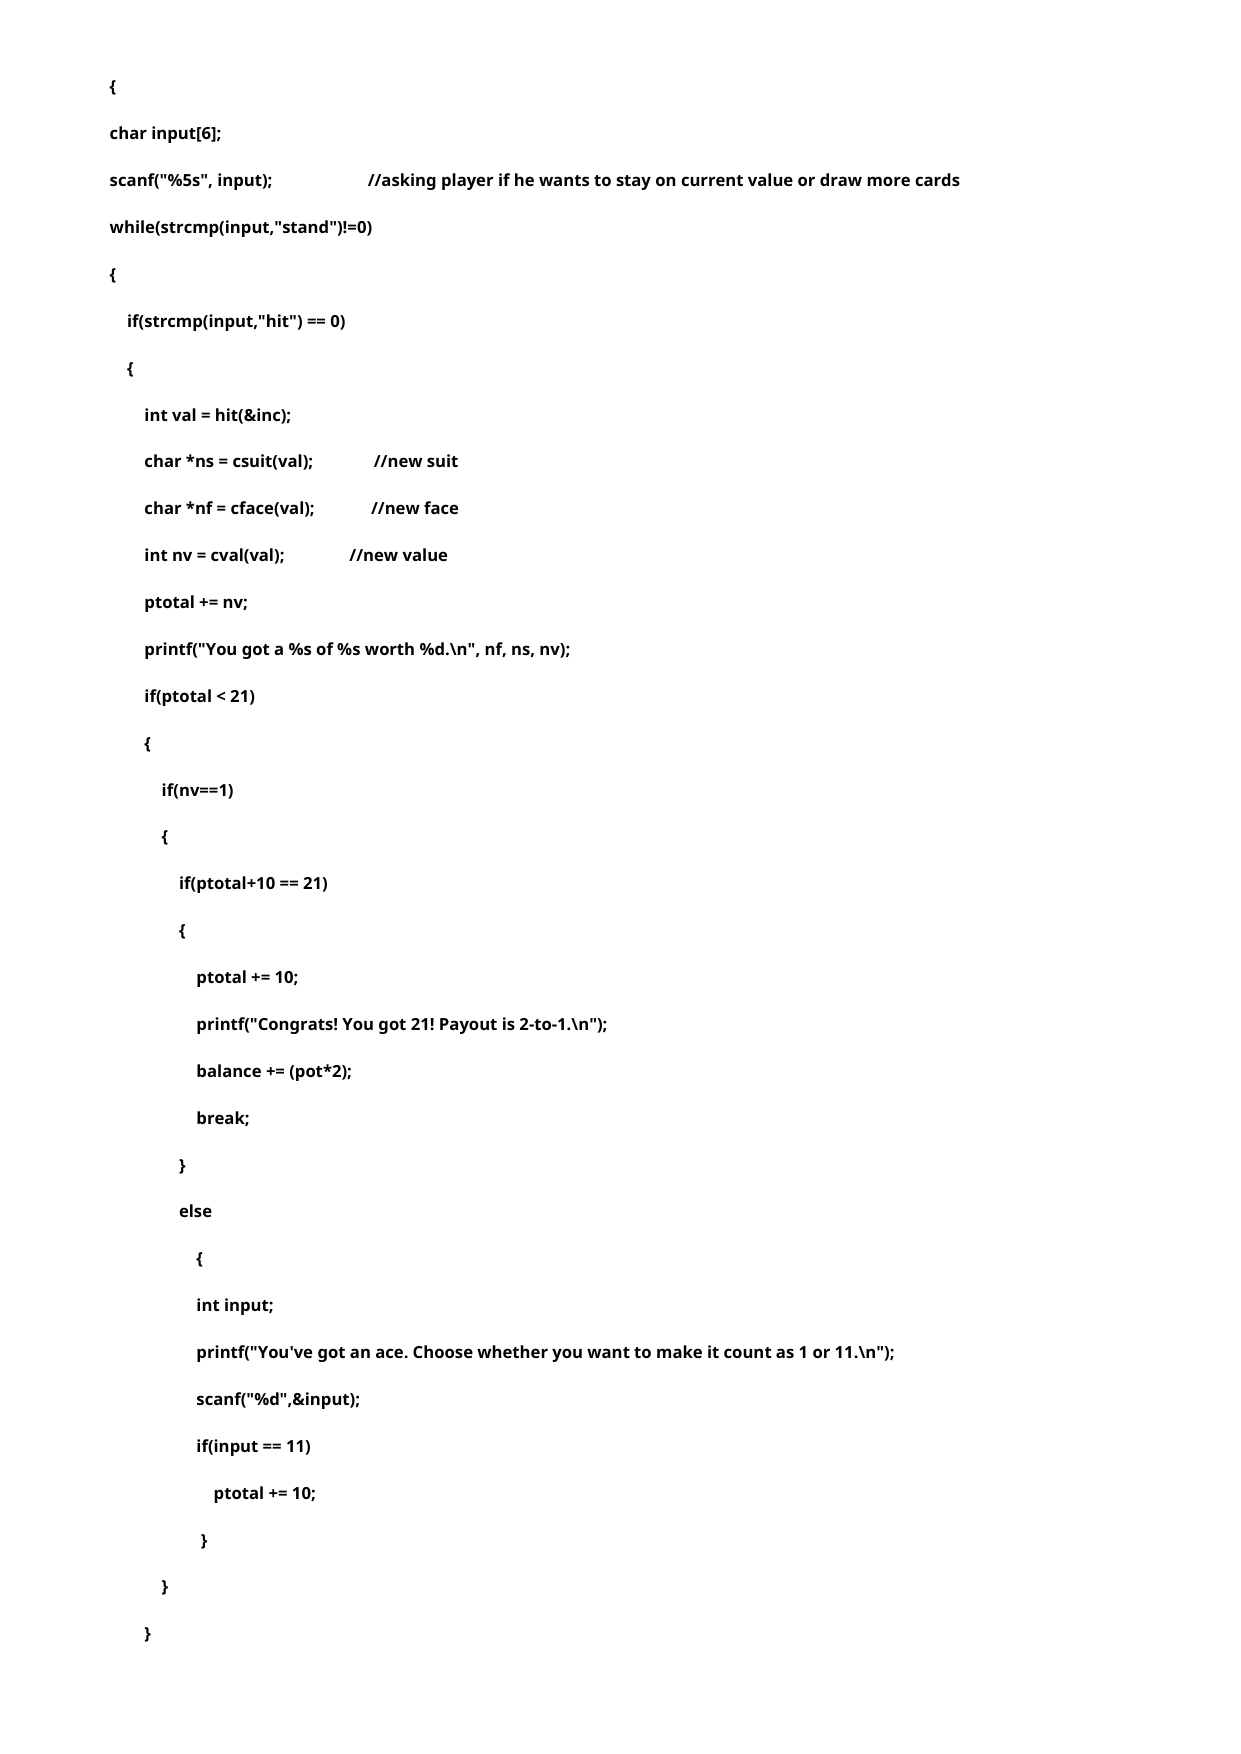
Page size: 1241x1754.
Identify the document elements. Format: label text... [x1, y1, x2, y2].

text if(nv==1) [75, 778, 1165, 801]
text if(ptotal < 21) [75, 684, 1165, 707]
text } [75, 1575, 1165, 1598]
text if(input == 11) [75, 1434, 1165, 1457]
text { [75, 825, 1165, 848]
text if(ptotal+10 == 21) [75, 872, 1165, 894]
text scanf("%d",&input); [75, 1387, 1165, 1410]
text printf("You got a %s of %s worth %d.\n", nf, ns, nv); [75, 637, 1165, 660]
text scanf("%5s", input); //asking player if he wants to stay on current value or draw more cards [75, 169, 1165, 191]
text while(strcmp(input,"stand")!=0) [75, 216, 1165, 238]
text break; [75, 1106, 1165, 1129]
text } [75, 1153, 1165, 1176]
text { [75, 356, 1165, 379]
text } [75, 1622, 1165, 1644]
text balance += (pot*2); [75, 1059, 1165, 1082]
text { [75, 262, 1165, 285]
text else [75, 1200, 1165, 1223]
text ptotal += 10; [75, 966, 1165, 988]
text int val = hit(&inc); [75, 403, 1165, 426]
text int nv = cval(val); //new value [75, 544, 1165, 566]
text { [75, 75, 1165, 98]
text printf("You've got an ace. Choose whether you want to make it count as 1 or 11.\n"); [75, 1341, 1165, 1363]
text printf("Congrats! You got 21! Payout is 2-to-1.\n"); [75, 1012, 1165, 1035]
text char *ns = csuit(val); //new suit [75, 450, 1165, 473]
text char input[6]; [75, 122, 1165, 144]
text if(strcmp(input,"hit") == 0) [75, 309, 1165, 332]
text int input; [75, 1294, 1165, 1316]
text char *nf = cface(val); //new face [75, 497, 1165, 519]
text ptotal += nv; [75, 591, 1165, 613]
text ptotal += 10; [75, 1481, 1165, 1504]
text } [75, 1528, 1165, 1551]
text { [75, 1247, 1165, 1269]
text { [75, 731, 1165, 754]
text { [75, 919, 1165, 941]
